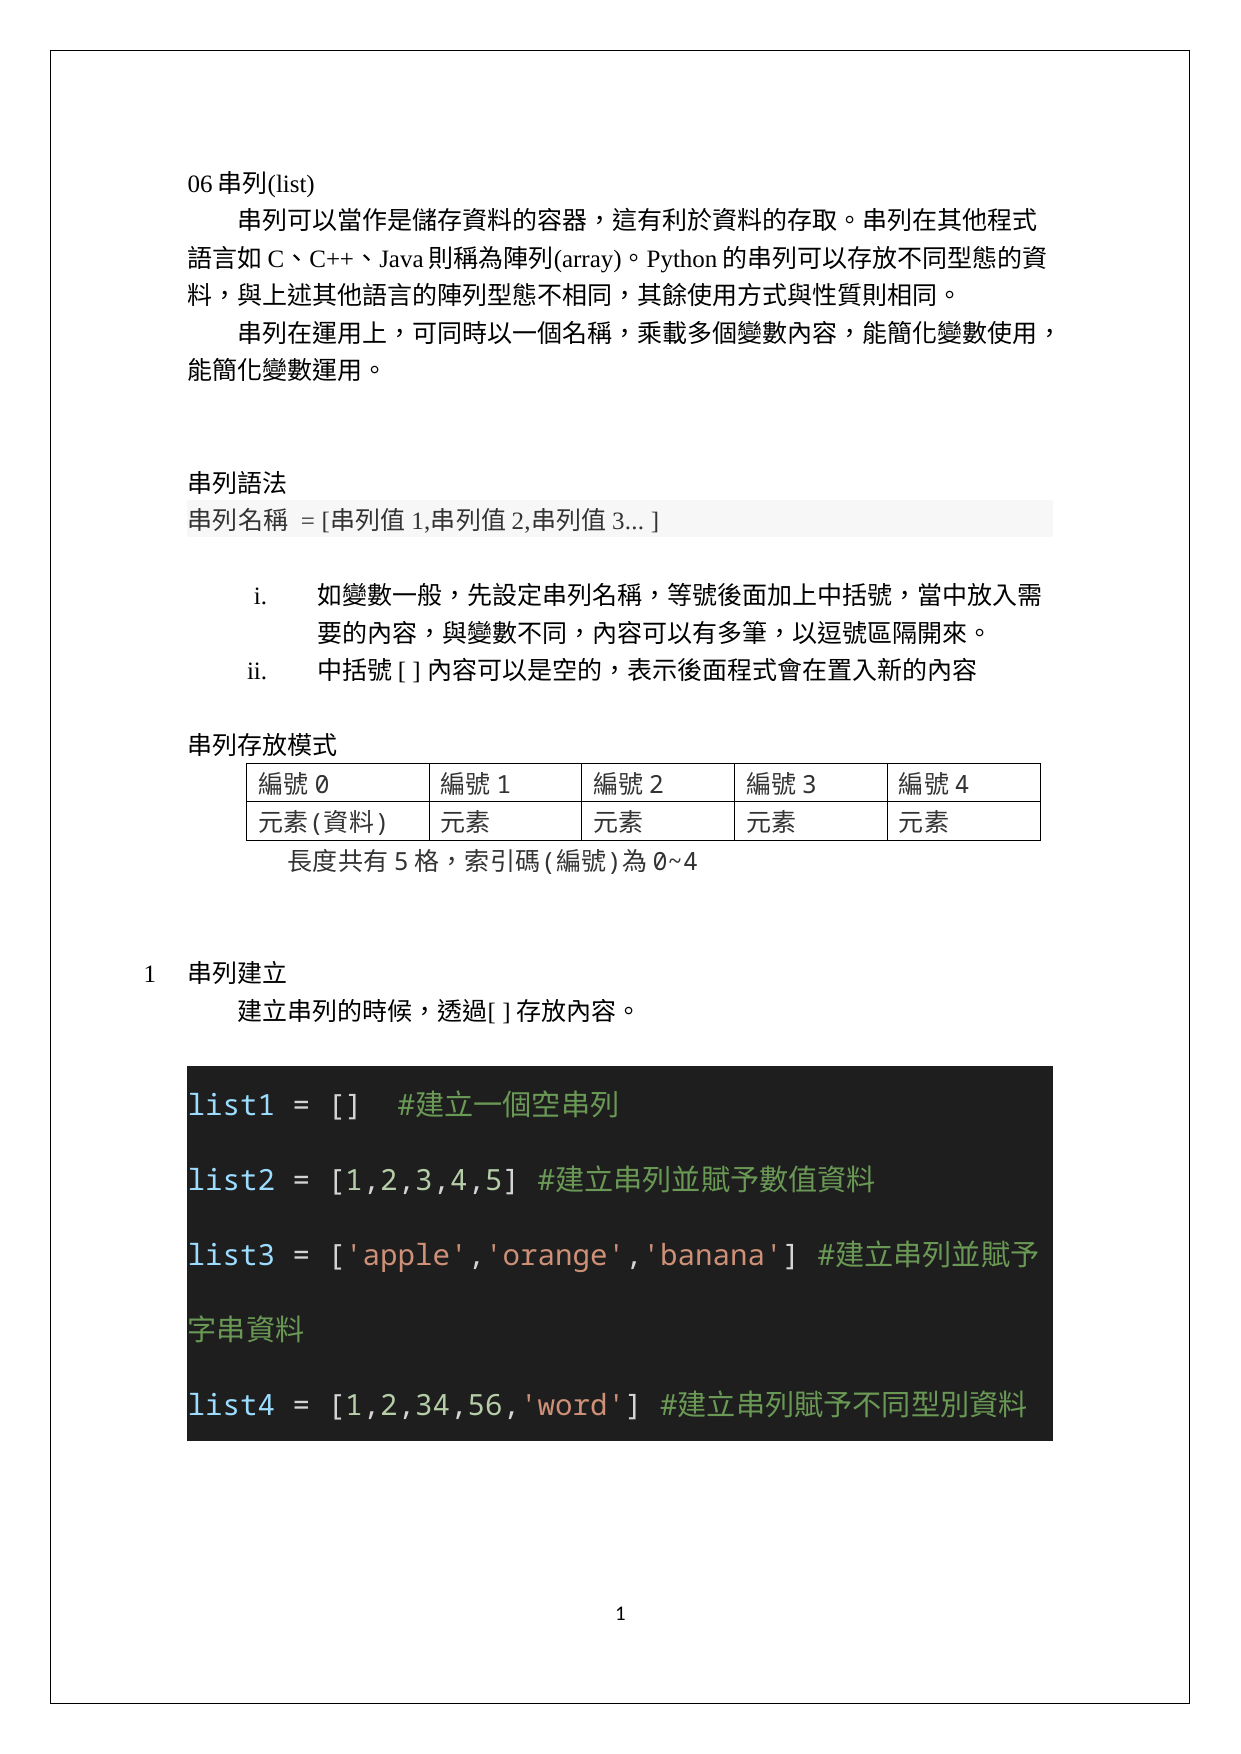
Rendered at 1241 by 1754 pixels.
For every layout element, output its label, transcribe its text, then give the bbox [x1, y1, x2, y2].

text list4 = [1,2,34,56,'word'] #建立串列賦予不同型別資料 [187, 1366, 1053, 1441]
text 串列可以當作是儲存資料的容器，這有利於資料的存取。串列在其他程式語言如C、C++、Java則稱為陣列(array)。Python的串列可以存放不同型態的資料，與上述其他語言的陣列型態不相同，其餘使用方式與性質則相同。 [187, 200, 1053, 312]
text list2 = [1,2,3,4,5] #建立串列並賦予數值資料 [187, 1141, 1053, 1216]
text list3 = ['apple','orange','banana'] #建立串列並賦予字串資料 [187, 1216, 1053, 1366]
text 06串列(list) [187, 162, 1053, 200]
text 建立串列的時候，透過[ ] 存放內容。 [187, 991, 1053, 1028]
table_header 編號1 [430, 764, 581, 801]
text 串列語法 [187, 462, 1053, 500]
text list1 = [] #建立一個空串列 [187, 1066, 1053, 1141]
table_cell 元素 [582, 802, 734, 839]
table_cell 元素 [735, 802, 887, 839]
table_header 編號2 [582, 764, 734, 801]
table_cell 元素 [430, 802, 581, 839]
text 串列存放模式 [187, 725, 1053, 762]
list 串列建立 [143, 953, 1053, 991]
table_header 編號3 [735, 764, 887, 801]
text 串列名稱 = [串列值1,串列值2,串列值3... ] [187, 500, 1053, 537]
list 中括號 [ ] 內容可以是空的，表示後面程式會在置入新的內容 [267, 650, 1053, 687]
table_cell 元素 [888, 802, 1040, 839]
list 如變數一般，先設定串列名稱，等號後面加上中括號，當中放入需要的內容，與變數不同，內容可以有多筆，以逗號區隔開來。 [267, 575, 1053, 650]
table_cell 元素(資料) [247, 802, 429, 839]
text 串列在運用上，可同時以一個名稱，乘載多個變數內容，能簡化變數使用，能簡化變數運用。 [187, 312, 1053, 387]
table_header 編號4 [888, 764, 1040, 801]
text 長度共有5格，索引碼(編號)為0~4 [287, 841, 1053, 878]
table_header 編號 0 [247, 764, 429, 801]
